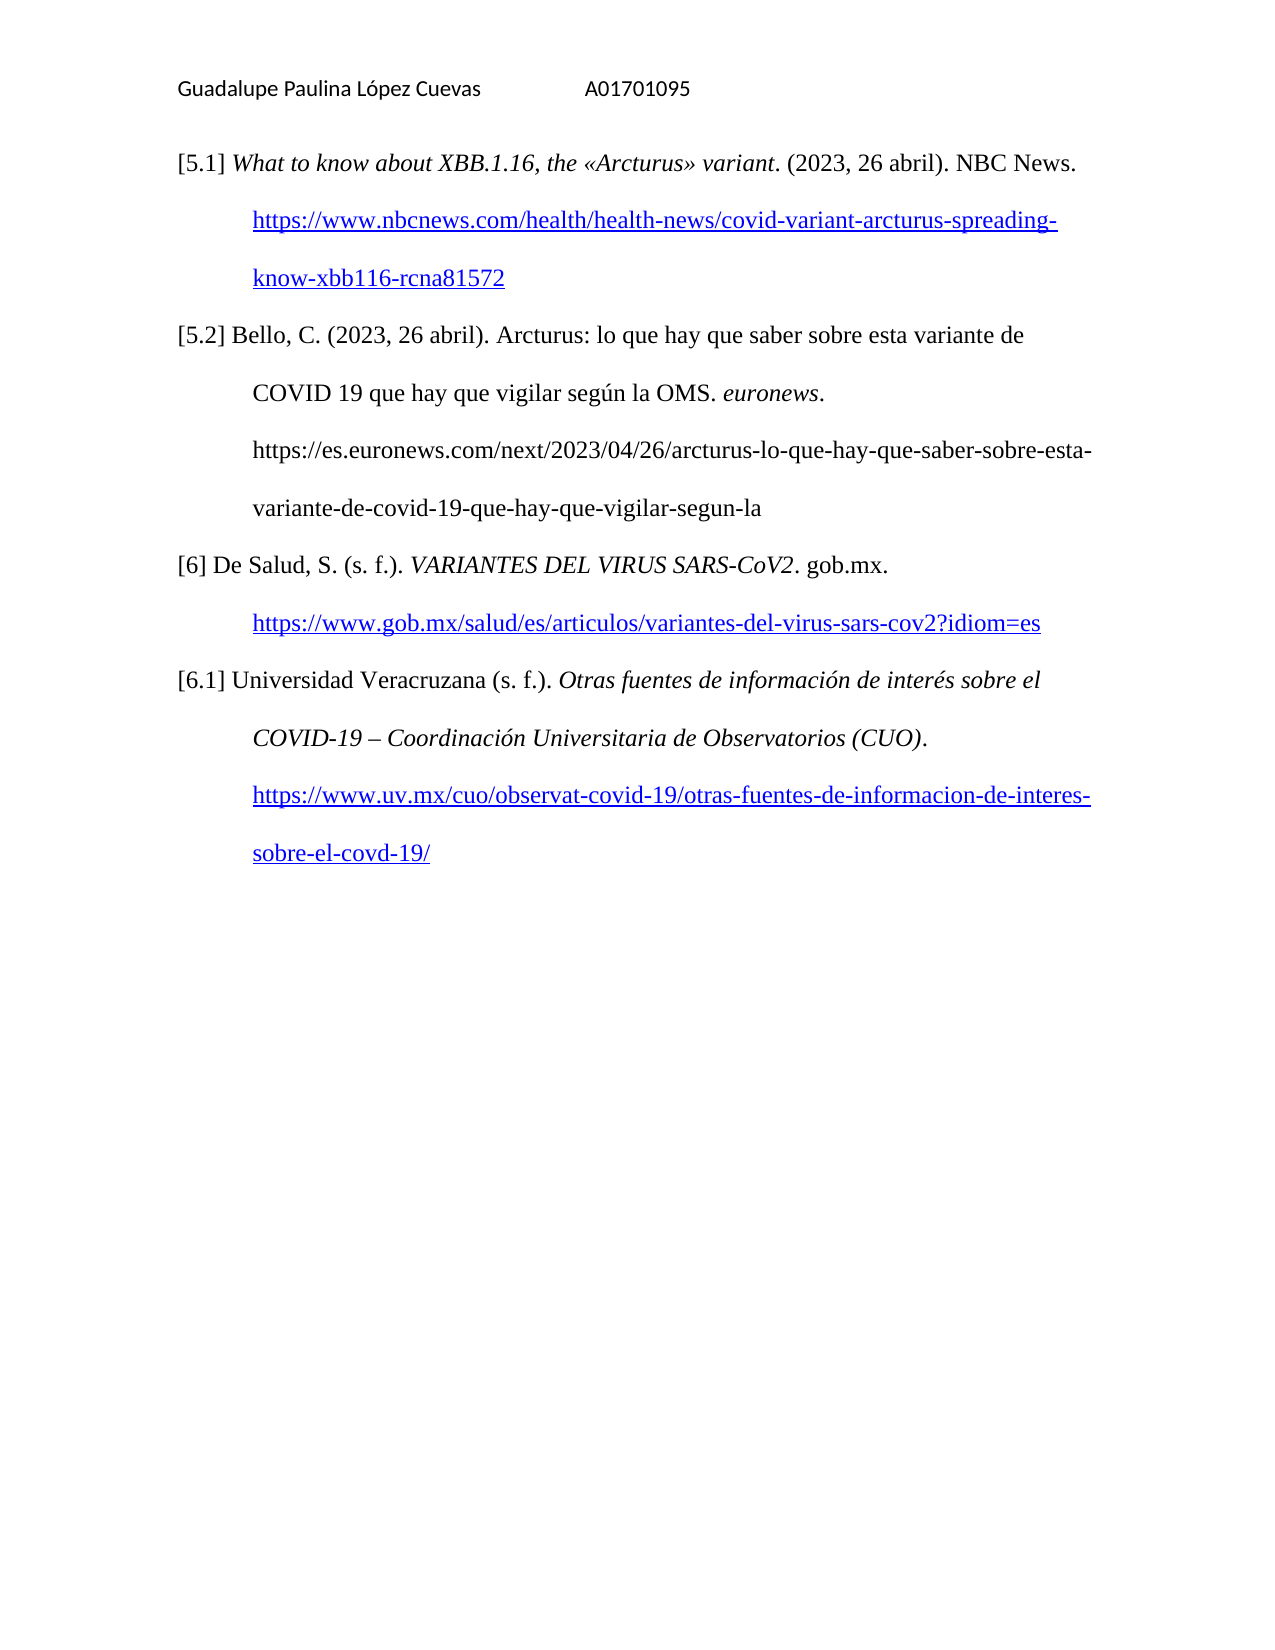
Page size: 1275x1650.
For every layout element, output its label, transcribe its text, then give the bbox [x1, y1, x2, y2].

text [6] De Salud, S. (s. f.). VARIANTES DEL VIRUS SARS-CoV2. gob.mx. https://www.gob.mx/salud/es/articulos/variantes-del-virus-sars-cov2?idiom=es [177, 550, 1098, 636]
text [5.2] Bello, C. (2023, 26 abril). Arcturus: lo que hay que saber sobre esta variante de COVID 19 que hay que vigilar según la OMS. euronews. https://es.euronews.com/next/2023/04/26/arcturus-lo-que-hay-que-saber-sobre-esta-variante-de-covid-19-que-hay-que-vigilar-segun-la [177, 320, 1098, 521]
text [5.1] What to know about XBB.1.16, the «Arcturus» variant. (2023, 26 abril). NBC News. https://www.nbcnews.com/health/health-news/covid-variant-arcturus-spreading-know-xbb116-rcna81572 [177, 148, 1098, 291]
text [6.1] Universidad Veracruzana (s. f.). Otras fuentes de información de interés sobre el COVID-19 – Coordinación Universitaria de Observatorios (CUO). https://www.uv.mx/cuo/observat-covid-19/otras-fuentes-de-informacion-de-interes-sobre-el-covd-19/ [177, 665, 1098, 866]
